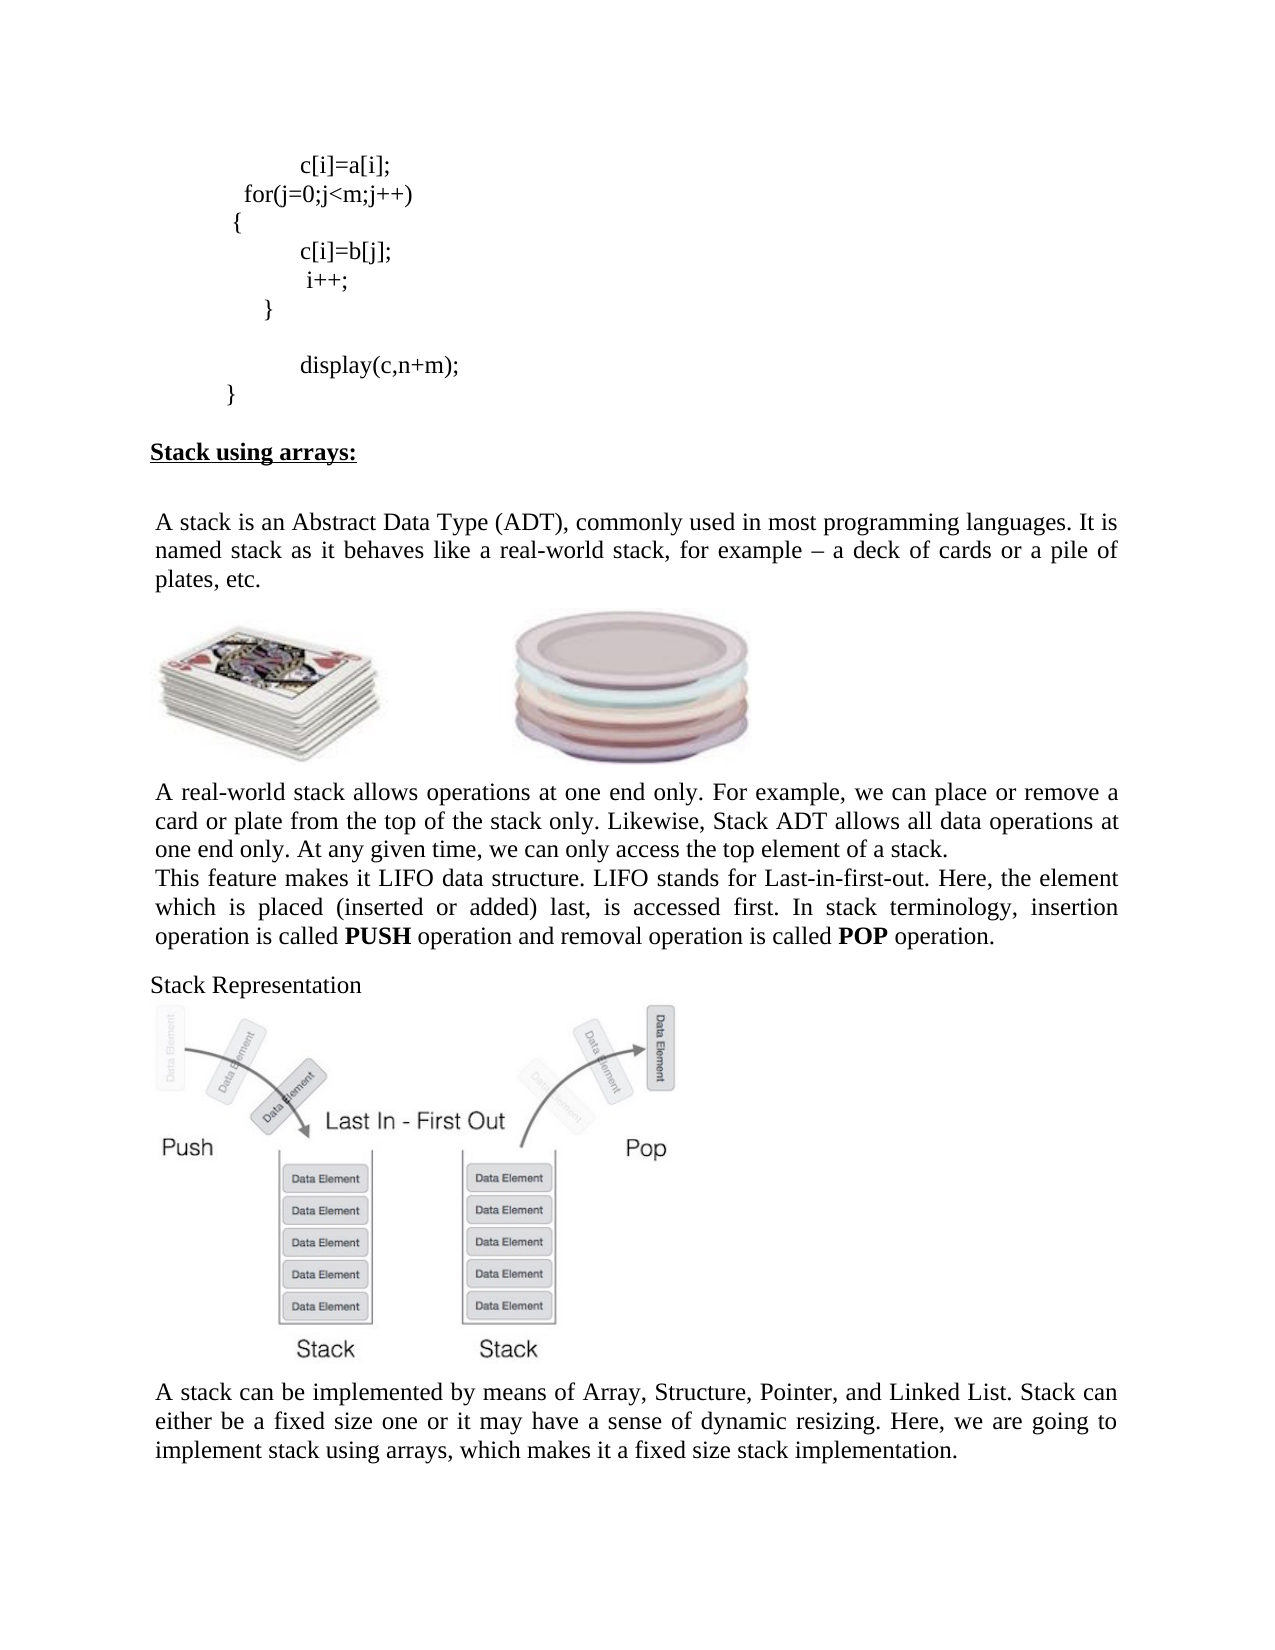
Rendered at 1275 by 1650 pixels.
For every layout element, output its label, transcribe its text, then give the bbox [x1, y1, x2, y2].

text for(j=0;j<m;j++) [150, 179, 1125, 207]
text display(c,n+m); [150, 351, 1125, 379]
text This feature makes it LIFO data structure. LIFO stands for Last-in-first-out. Here, the element which is placed (inserted or added) last, is accessed first. In stack terminology, insertion operation is called PUSH operation and removal operation is called POP operation. [155, 863, 1120, 949]
text i++; [150, 265, 1125, 294]
text } [150, 379, 1125, 408]
text } [150, 294, 1125, 322]
text A stack is an Abstract Data Type (ADT), commonly used in most programming languages. It is named stack as it behaves like a real-world stack, for example – a deck of cards or a pile of plates, etc. [155, 507, 1120, 593]
text A real-world stack allows operations at one end only. For example, we can place or remove a card or plate from the top of the stack only. Likewise, Stack ADT allows all data operations at one end only. At any given time, we can only access the top element of a stack. [155, 777, 1120, 863]
picture [150, 999, 681, 1365]
text c[i]=b[j]; [150, 236, 1125, 265]
subtitle Stack Representation [150, 970, 1125, 999]
text Stack using arrays: [150, 437, 1125, 466]
picture [150, 608, 752, 765]
text { [150, 207, 1125, 236]
text c[i]=a[i]; [150, 150, 1125, 179]
text A stack can be implemented by means of Array, Structure, Pointer, and Linked List. Stack can either be a fixed size one or it may have a sense of dynamic resizing. Here, we are going to implement stack using arrays, which makes it a fixed size stack implementation. [155, 1377, 1120, 1463]
